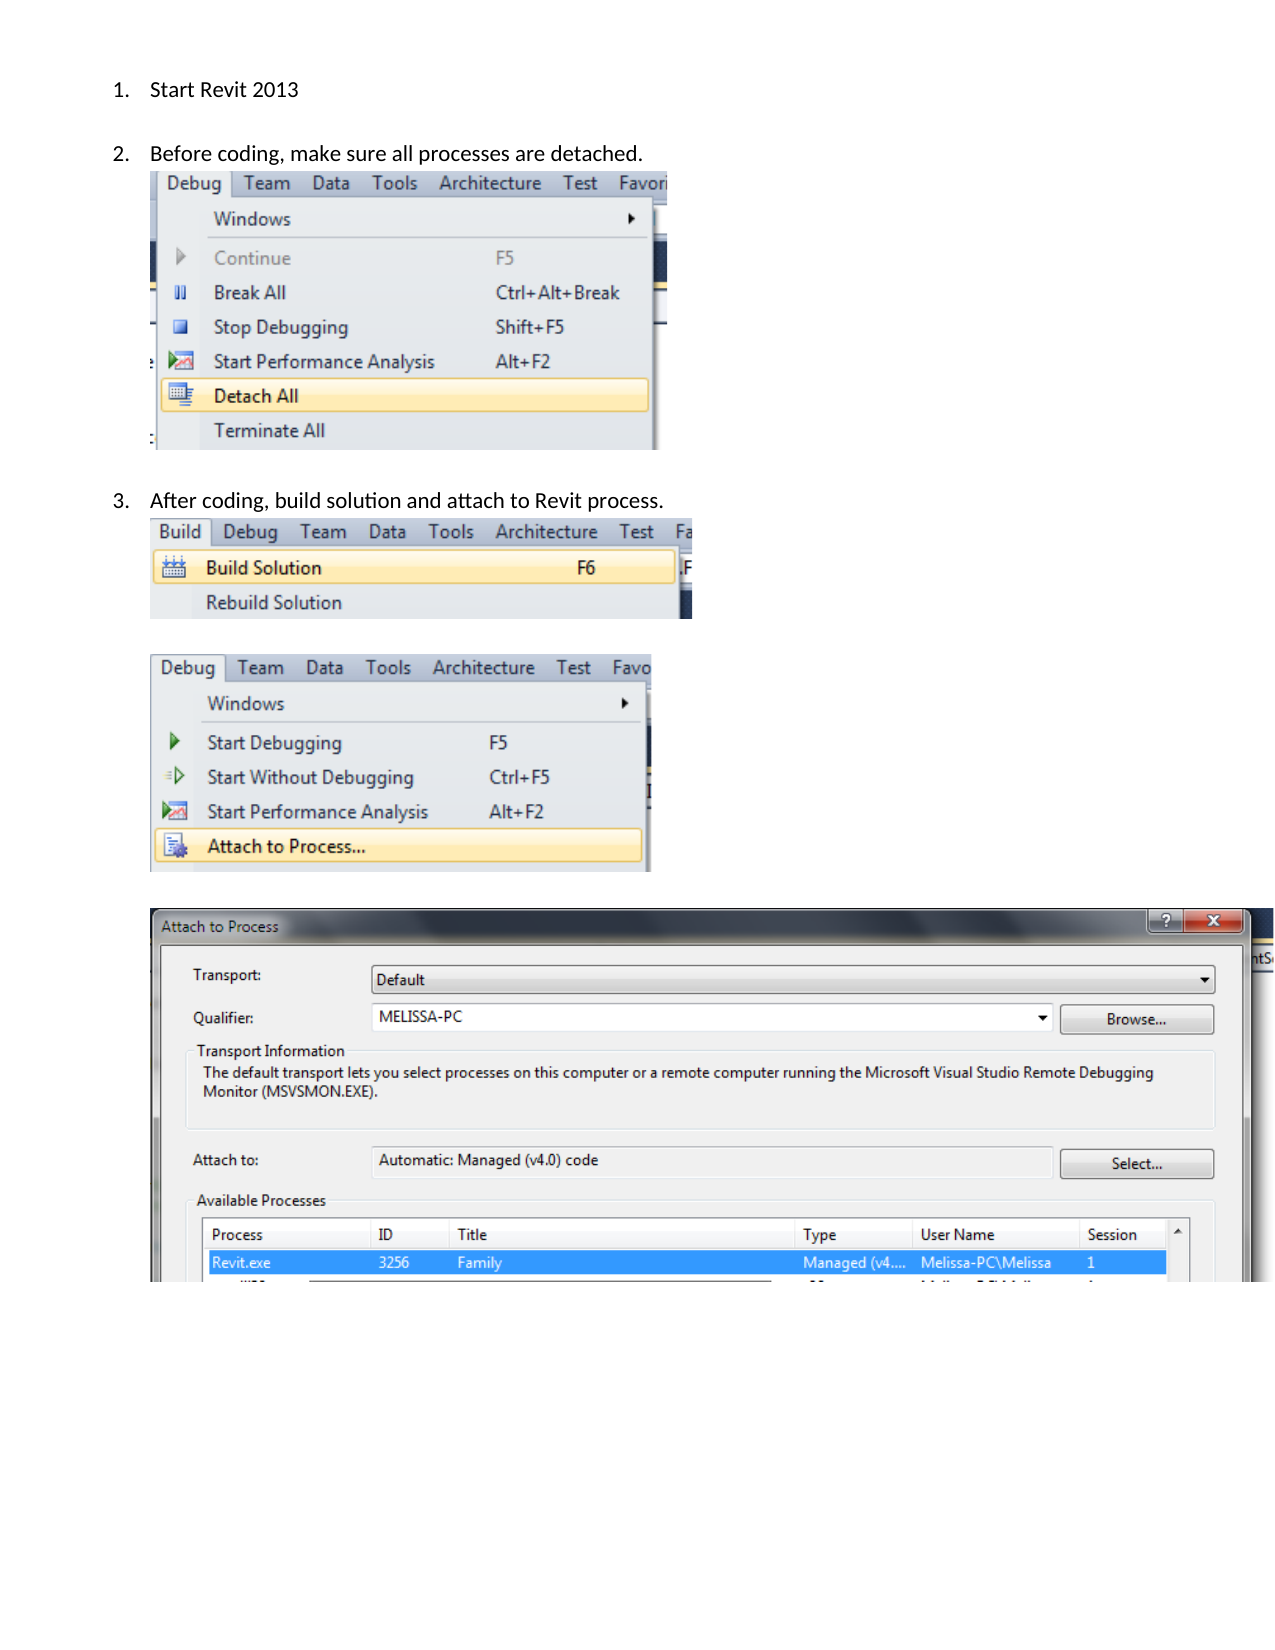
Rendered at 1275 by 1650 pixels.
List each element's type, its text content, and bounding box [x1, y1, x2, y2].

list Before coding, make sure all processes are detached. [112, 139, 1200, 167]
picture [150, 171, 668, 450]
picture [150, 908, 1274, 1282]
list Start Revit 2013 [112, 75, 1200, 103]
picture [150, 654, 652, 872]
picture [150, 518, 693, 619]
list After coding, build solution and attach to Revit process. [112, 486, 1200, 514]
